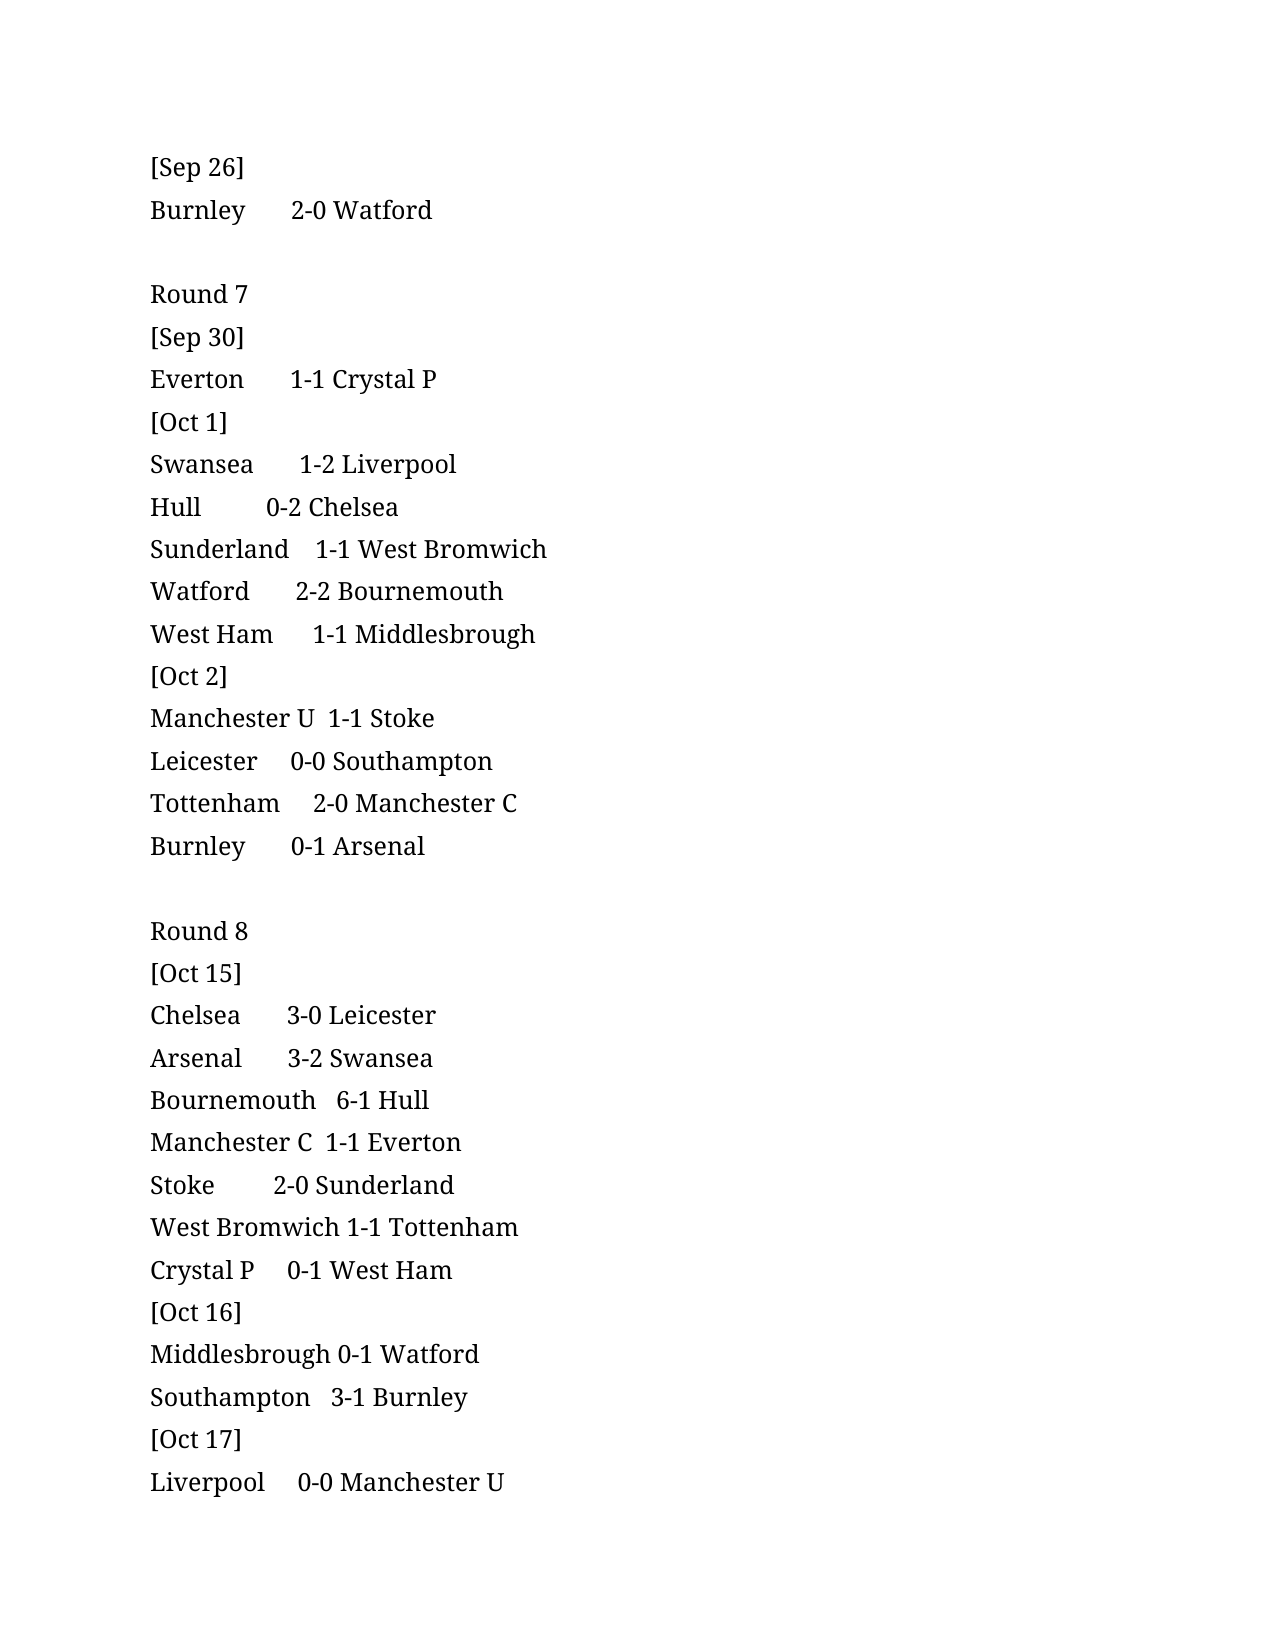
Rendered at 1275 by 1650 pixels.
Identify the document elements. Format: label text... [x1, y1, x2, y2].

text [Oct 2] [150, 659, 1125, 693]
text Manchester U 1-1 Stoke [150, 701, 1125, 735]
text [Oct 1] [150, 404, 1125, 438]
text West Ham 1-1 Middlesbrough [150, 616, 1125, 650]
text Watford 2-2 Bournemouth [150, 574, 1125, 608]
text Sunderland 1-1 West Bromwich [150, 532, 1125, 566]
text Crystal P 0-1 West Ham [150, 1252, 1125, 1286]
text Burnley 2-0 Watford [150, 192, 1125, 226]
text Liverpool 0-0 Manchester U [150, 1464, 1125, 1498]
text Everton 1-1 Crystal P [150, 362, 1125, 396]
text Bournemouth 6-1 Hull [150, 1083, 1125, 1117]
text Hull 0-2 Chelsea [150, 489, 1125, 523]
text [Sep 30] [150, 319, 1125, 354]
text Middlesbrough 0-1 Watford [150, 1337, 1125, 1371]
text Arsenal 3-2 Swansea [150, 1040, 1125, 1074]
text Round 8 [150, 913, 1125, 947]
text Chelsea 3-0 Leicester [150, 998, 1125, 1032]
text [Oct 16] [150, 1295, 1125, 1329]
text [Oct 17] [150, 1422, 1125, 1456]
text Stoke 2-0 Sunderland [150, 1167, 1125, 1202]
text Manchester C 1-1 Everton [150, 1125, 1125, 1159]
text [Sep 26] [150, 150, 1125, 184]
text [Oct 15] [150, 956, 1125, 989]
text West Bromwich 1-1 Tottenham [150, 1210, 1125, 1244]
text Round 7 [150, 277, 1125, 311]
text Leicester 0-0 Southampton [150, 743, 1125, 778]
text Swansea 1-2 Liverpool [150, 447, 1125, 481]
text Tottenham 2-0 Manchester C [150, 786, 1125, 820]
text Burnley 0-1 Arsenal [150, 828, 1125, 862]
text Southampton 3-1 Burnley [150, 1379, 1125, 1413]
